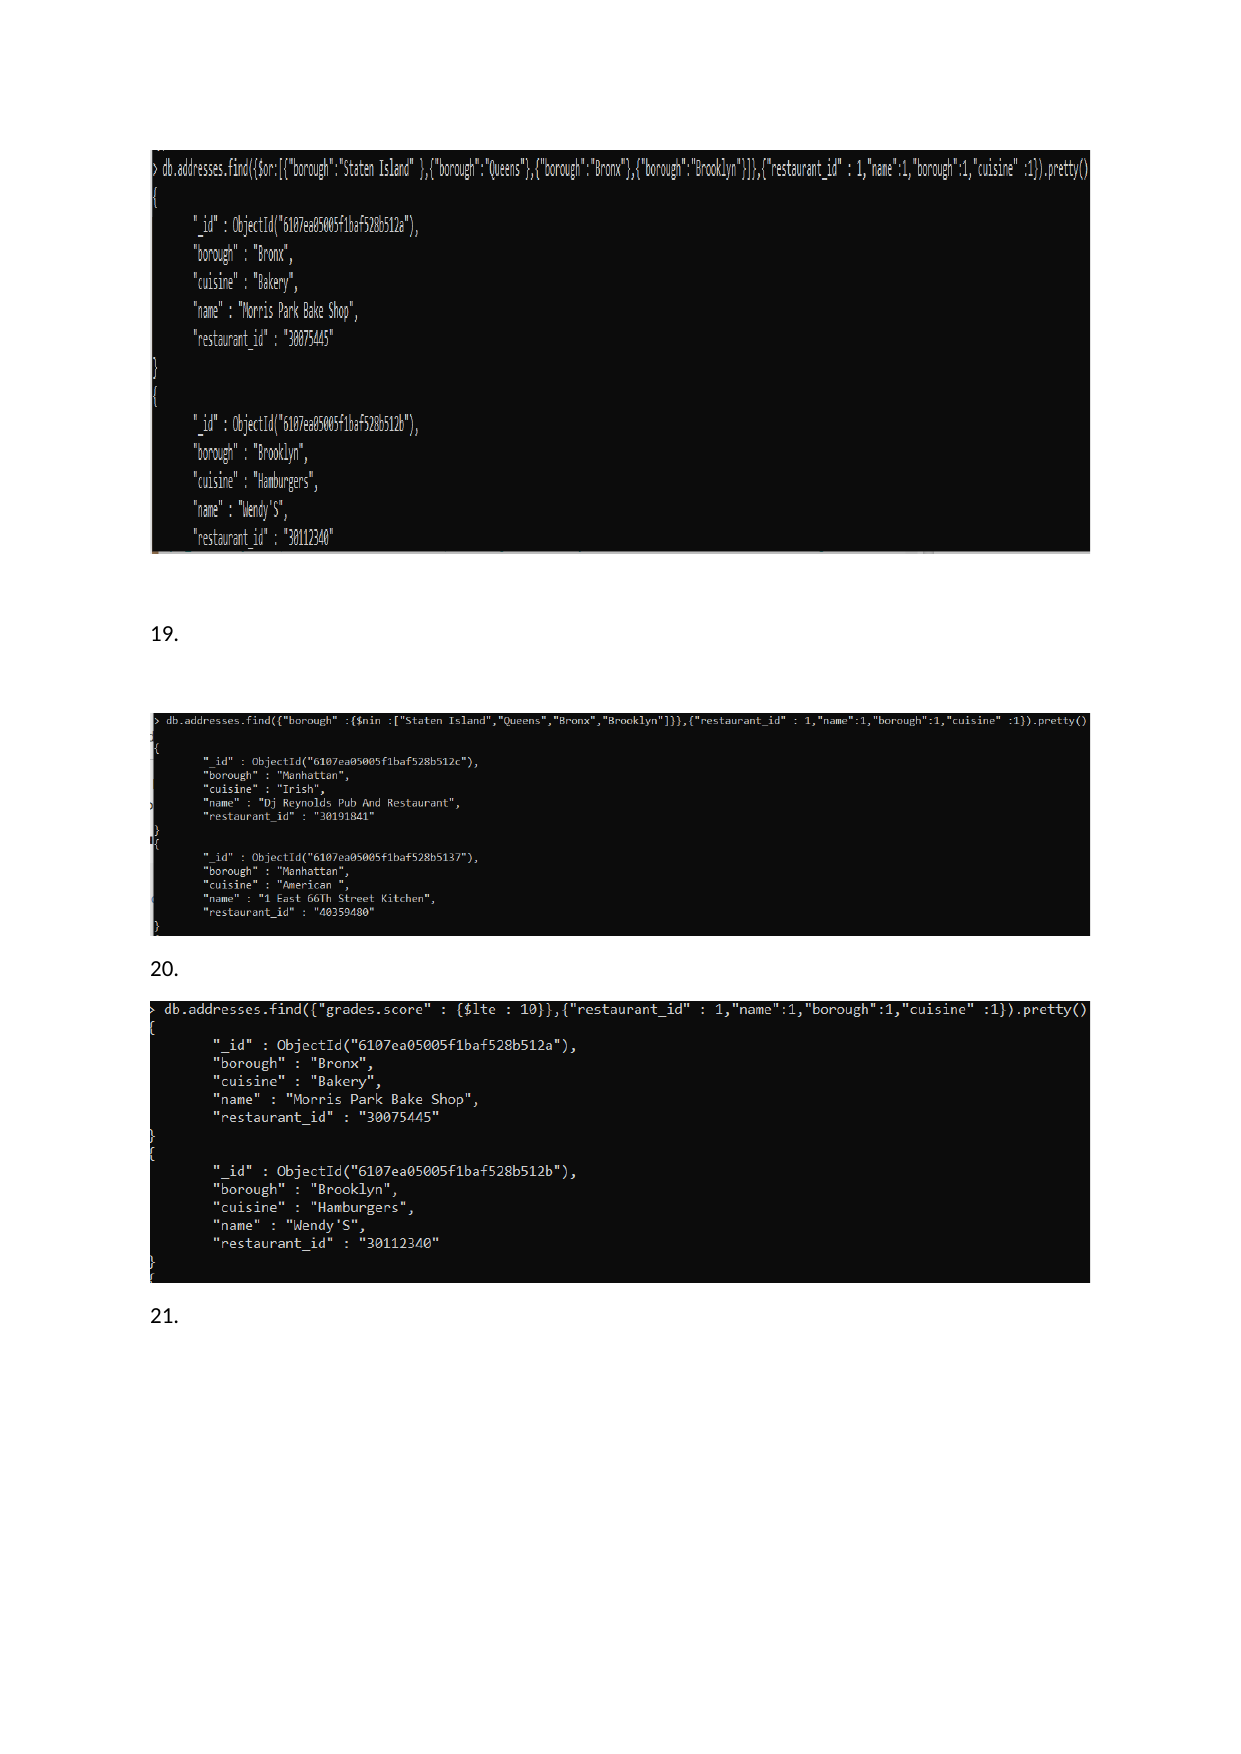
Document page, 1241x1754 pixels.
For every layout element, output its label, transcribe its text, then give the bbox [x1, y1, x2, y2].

picture [150, 150, 1091, 554]
picture [150, 713, 1091, 936]
text 20. [150, 954, 1090, 982]
picture [150, 1001, 1091, 1283]
text 21. [150, 1302, 1090, 1330]
text 19. [150, 619, 1090, 647]
